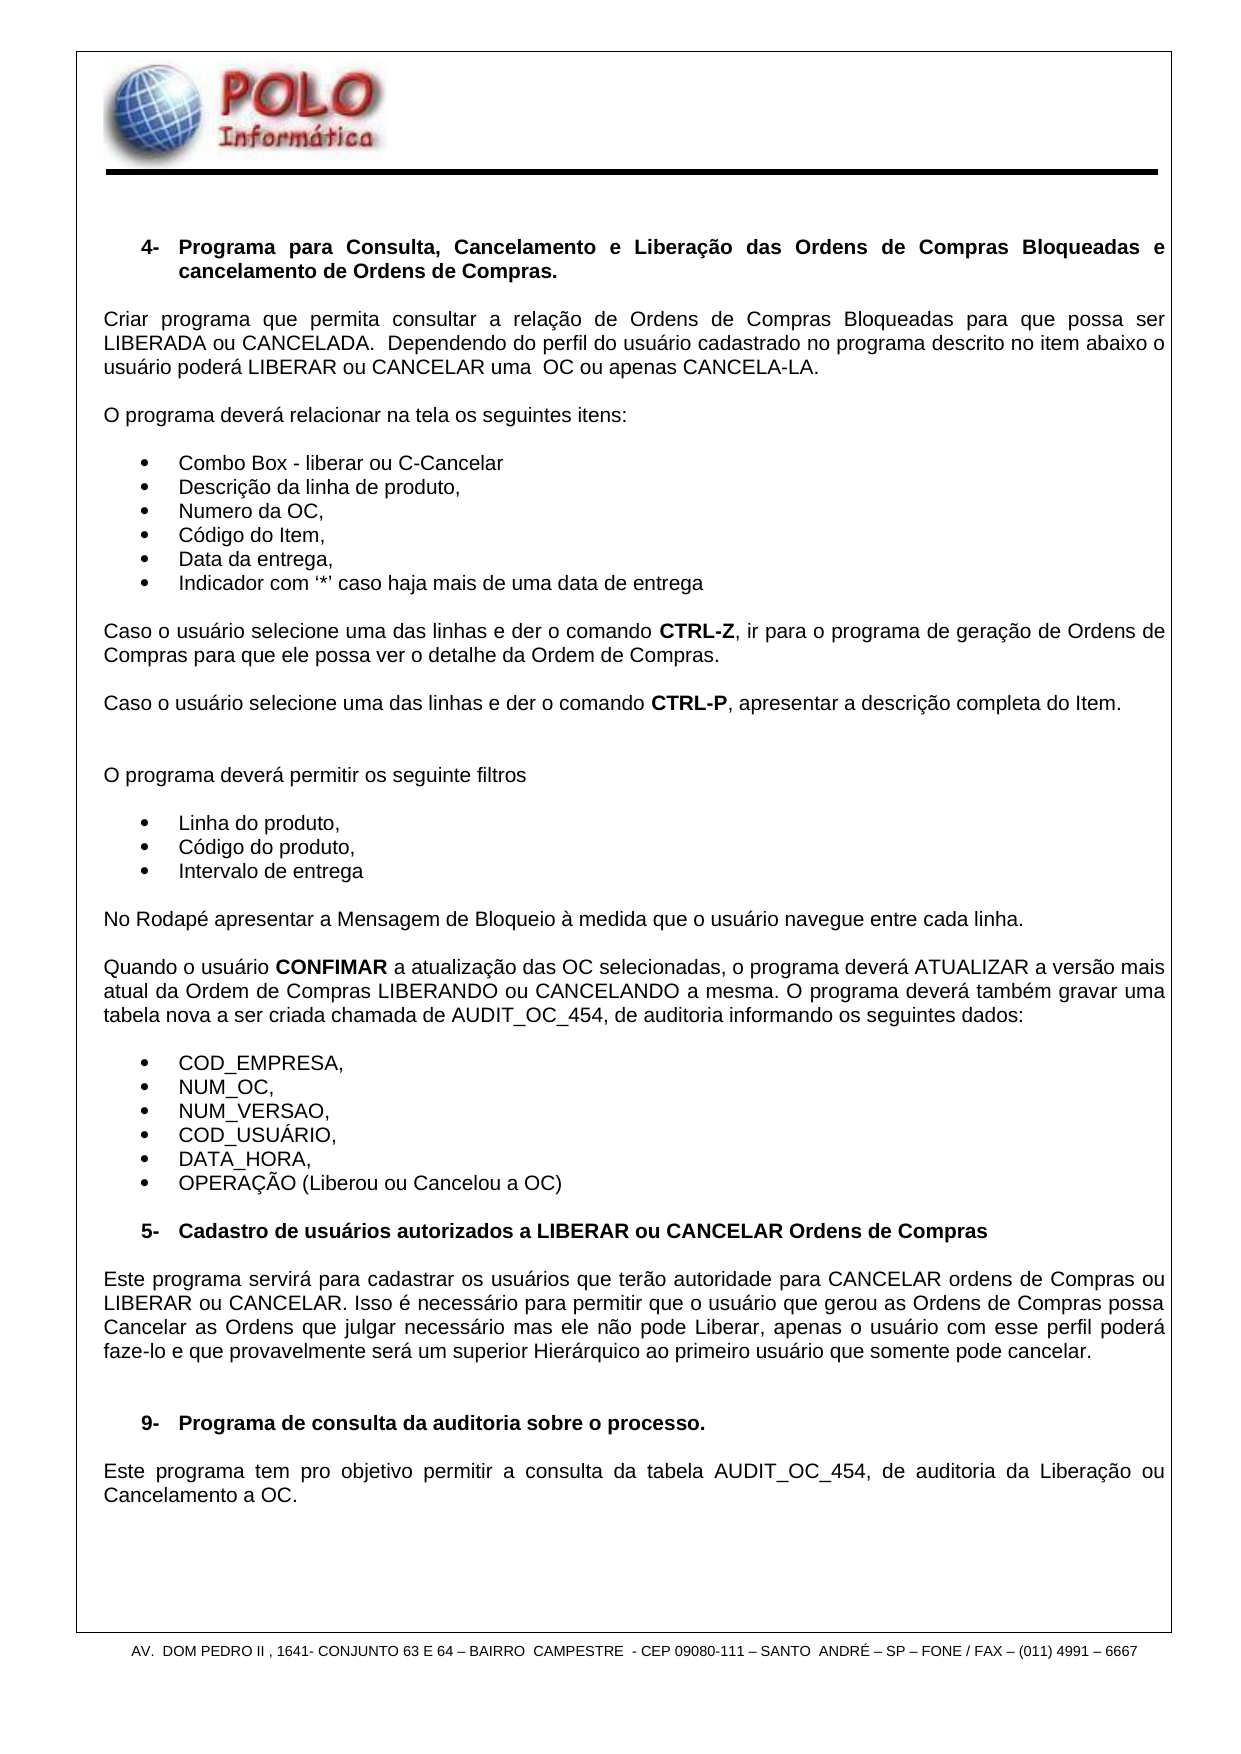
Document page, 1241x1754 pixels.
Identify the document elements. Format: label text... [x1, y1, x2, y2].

text O programa deverá relacionar na tela os seguintes itens: [103, 403, 1166, 427]
list Combo Box - liberar ou C-Cancelar [141, 451, 1166, 475]
text Este programa servirá para cadastrar os usuários que terão autoridade para CANCELAR ordens de Compras ou LIBERAR ou CANCELAR. Isso é necessário para permitir que o usuário que gerou as Ordens de Compras possa Cancelar as Ordens que julgar necessário mas ele não pode Liberar, apenas o usuário com esse perfil poderá faze-lo e que provavelmente será um superior Hierárquico ao primeiro usuário que somente pode cancelar. [103, 1267, 1166, 1363]
list NUM_OC, [141, 1075, 1166, 1099]
list NUM_VERSAO, [141, 1099, 1166, 1123]
list Cadastro de usuários autorizados a LIBERAR ou CANCELAR Ordens de Compras [141, 1219, 1166, 1243]
list Código do Item, [141, 523, 1166, 547]
list COD_USUÁRIO, [141, 1123, 1166, 1147]
text Criar programa que permita consultar a relação de Ordens de Compras Bloqueadas para que possa ser LIBERADA ou CANCELADA. Dependendo do perfil do usuário cadastrado no programa descrito no item abaixo o usuário poderá LIBERAR ou CANCELAR uma OC ou apenas CANCELA-LA. [103, 307, 1166, 379]
list Programa para Consulta, Cancelamento e Liberação das Ordens de Compras Bloqueadas e cancelamento de Ordens de Compras. [141, 235, 1166, 283]
text No Rodapé apresentar a Mensagem de Bloqueio à medida que o usuário navegue entre cada linha. [103, 907, 1166, 931]
list OPERAÇÃO (Liberou ou Cancelou a OC) [141, 1171, 1166, 1195]
list Intervalo de entrega [141, 859, 1166, 883]
list Indicador com ‘*’ caso haja mais de uma data de entrega [141, 571, 1166, 595]
picture [103, 59, 388, 169]
list Linha do produto, [141, 811, 1166, 835]
list COD_EMPRESA, [141, 1051, 1166, 1075]
list Data da entrega, [141, 547, 1166, 571]
list DATA_HORA, [141, 1147, 1166, 1171]
list Numero da OC, [141, 499, 1166, 523]
text Quando o usuário CONFIMAR a atualização das OC selecionadas, o programa deverá ATUALIZAR a versão mais atual da Ordem de Compras LIBERANDO ou CANCELANDO a mesma. O programa deverá também gravar uma tabela nova a ser criada chamada de AUDIT_OC_454, de auditoria informando os seguintes dados: [103, 955, 1166, 1027]
text O programa deverá permitir os seguinte filtros [103, 763, 1166, 787]
text Caso o usuário selecione uma das linhas e der o comando CTRL-P, apresentar a descrição completa do Item. [103, 691, 1166, 715]
list Descrição da linha de produto, [141, 475, 1166, 499]
text Caso o usuário selecione uma das linhas e der o comando CTRL-Z, ir para o programa de geração de Ordens de Compras para que ele possa ver o detalhe da Ordem de Compras. [103, 619, 1166, 667]
text Este programa tem pro objetivo permitir a consulta da tabela AUDIT_OC_454, de auditoria da Liberação ou Cancelamento a OC. [103, 1459, 1166, 1507]
list Código do produto, [141, 835, 1166, 859]
list Programa de consulta da auditoria sobre o processo. [141, 1411, 1166, 1435]
